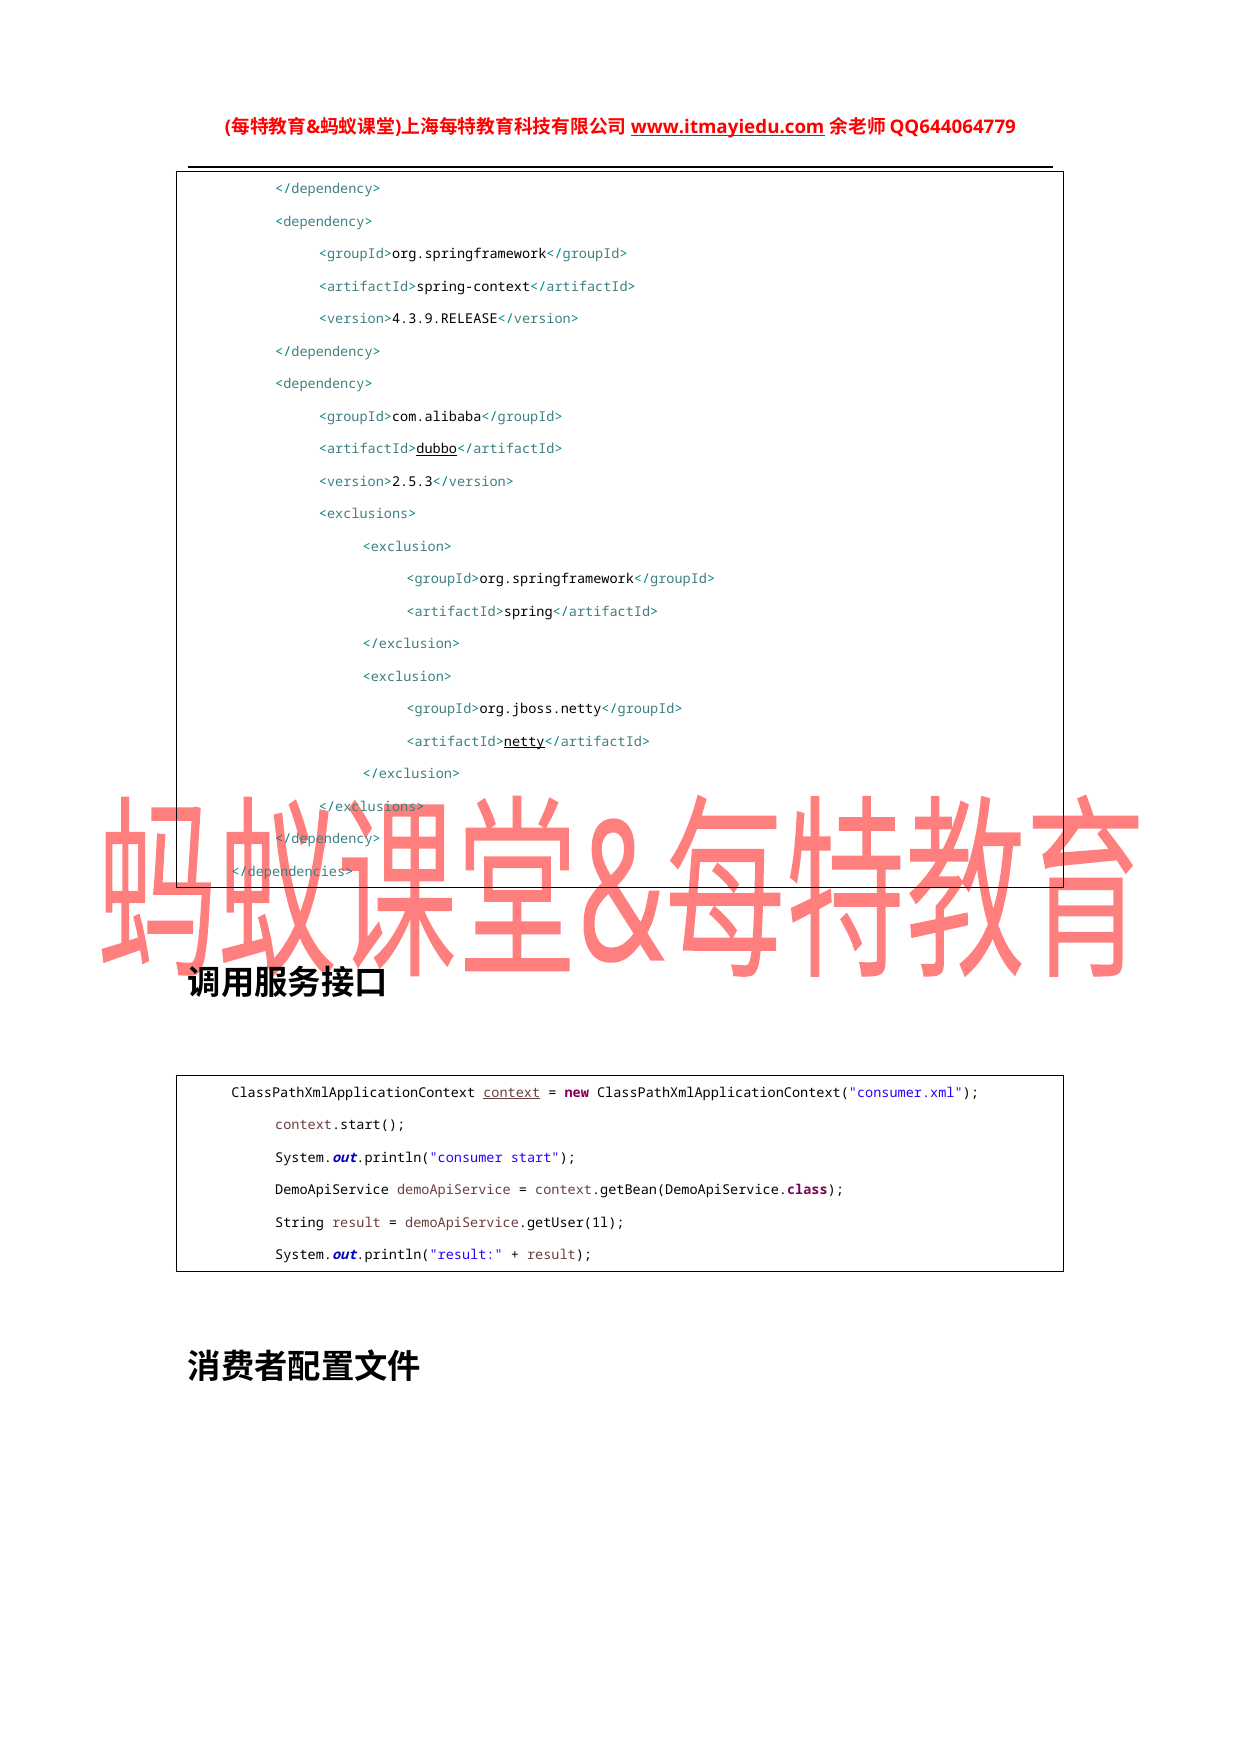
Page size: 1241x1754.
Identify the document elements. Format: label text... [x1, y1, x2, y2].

table_header ClassPathXmlApplicationContext context = new ClassPathXmlApplicationContext("consumer.xml"); context.start(); System.out.println("consumer start"); DemoApiService demoApiService = context.getBean(DemoApiService.class); String result = demoApiService.getUser(1l); System.out.println("result:" + result); [177, 1076, 1063, 1271]
subtitle 消费者配置文件 [187, 1331, 1053, 1396]
subtitle 调用服务接口 [187, 948, 1053, 1013]
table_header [177, 172, 1063, 887]
